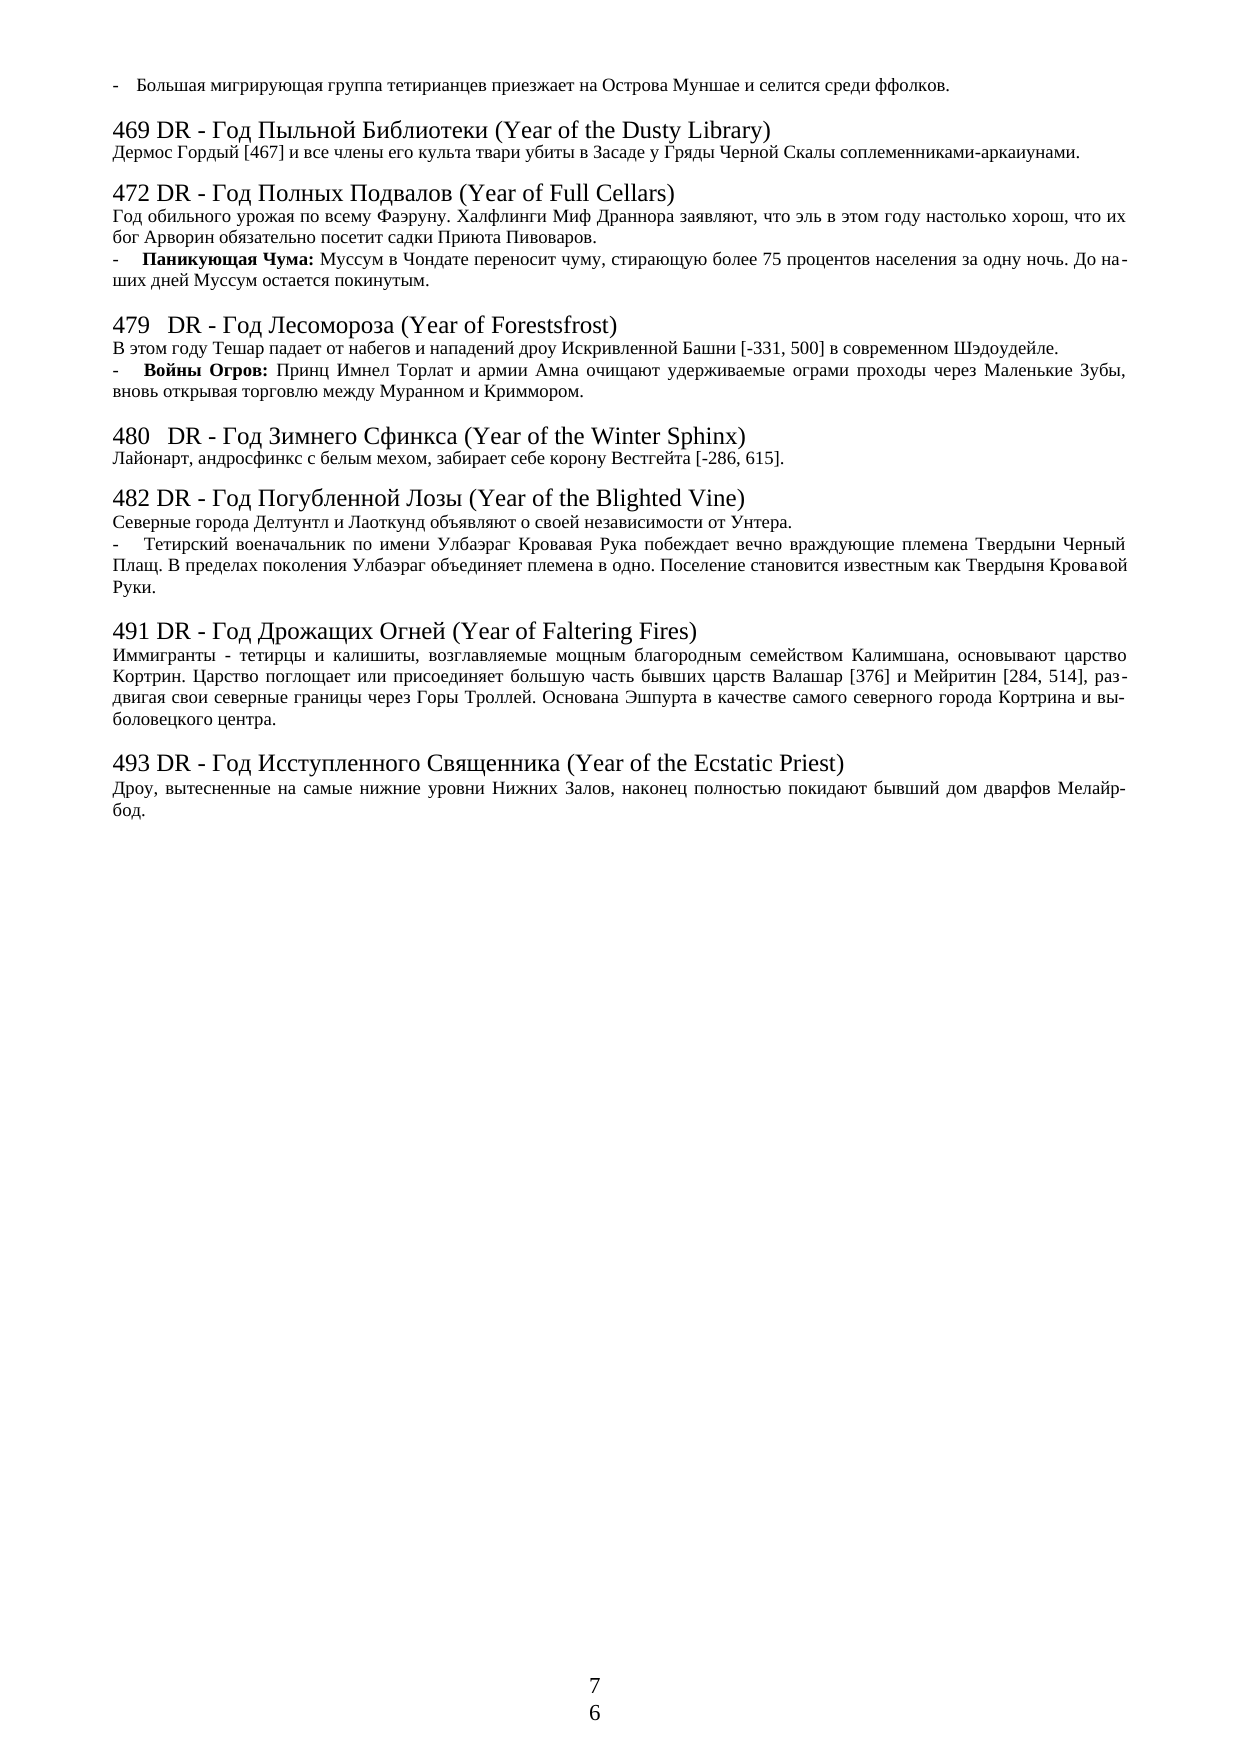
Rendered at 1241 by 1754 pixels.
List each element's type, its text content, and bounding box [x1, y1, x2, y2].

text Иммигранты - тетирцы и калишиты, возглавляемые мощным благородным семейством Калимшана, основывают царство Кортрин. Царство поглощает или присоединяет большую часть бывших царств Валашар [376] и Мейритин [284, 514], раздвигая свои северные границы через Горы Троллей. Основана Эшпурта в качестве самого северного города Кортрина и вы- боловецкого центра. [112, 644, 1128, 730]
text Северные города Делтунтл и Лаоткунд объявляют о своей независимости от Унтера. [112, 512, 1128, 533]
list Тетирский военачальник по имени Улбаэраг Кровавая Рука побеждает вечно враждующие племена Твердыни Черный Плащ. В пределах поколения Улбаэраг объединяет племена в одно. Поселение становится известным как Твердыня Кровавой Руки. [112, 533, 1128, 597]
list DR - Год Лесомороза (Year of Forestsfrost) [112, 316, 1128, 338]
list Большая мигрирующая группа тетирианцев приезжает на Острова Муншае и селится среди ффолков. [112, 74, 1128, 96]
text 469 DR - Год Пыльной Библиотеки (Year of the Dusty Library) [112, 118, 1128, 143]
text Лайонарт, андросфинкс с белым мехом, забирает себе корону Вестгейта [-286, 615]. [112, 449, 1128, 468]
list Войны Огров: Принц Имнел Торлат и армии Амна очищают удерживаемые ограми проходы через Маленькие Зубы, вновь открывая торговлю между Муранном и Криммором. [112, 359, 1128, 402]
text 472 DR - Год Полных Подвалов (Year of Full Cellars) [112, 184, 1128, 205]
text Дроу, вытесненные на самые нижние уровни Нижних Залов, наконец полностью покидают бывший дом дварфов Мелайр- бод. [112, 776, 1128, 821]
text 491 DR - Год Дрожащих Огней (Year of Faltering Fires) [112, 622, 1128, 644]
list DR - Год Зимнего Сфинкса (Year of the Winter Sphinx) [112, 424, 1128, 449]
text Год обильного урожая по всему Фаэруну. Халфлинги Миф Драннора заявляют, что эль в этом году настолько хорош, что их бог Арворин обязательно посетит садки Приюта Пивоваров. [112, 205, 1128, 248]
text 482 DR - Год Погубленной Лозы (Year of the Blighted Vine) [112, 487, 1128, 512]
list Паникующая Чума: Муссум в Чондате переносит чуму, стирающую более 75 процентов населения за одну ночь. До наших дней Муссум остается покинутым. [112, 248, 1128, 291]
text 493 DR - Год Исступленного Священника (Year of the Ecstatic Priest) [112, 754, 1128, 776]
text Дермос Гордый [467] и все члены его культа твари убиты в Засаде у Гряды Черной Скалы соплеменниками-аркаиунами. [112, 143, 1128, 162]
text В этом году Тешар падает от набегов и нападений дроу Искривленной Башни [-331, 500] в современном Шэдоудейле. [112, 338, 1128, 359]
